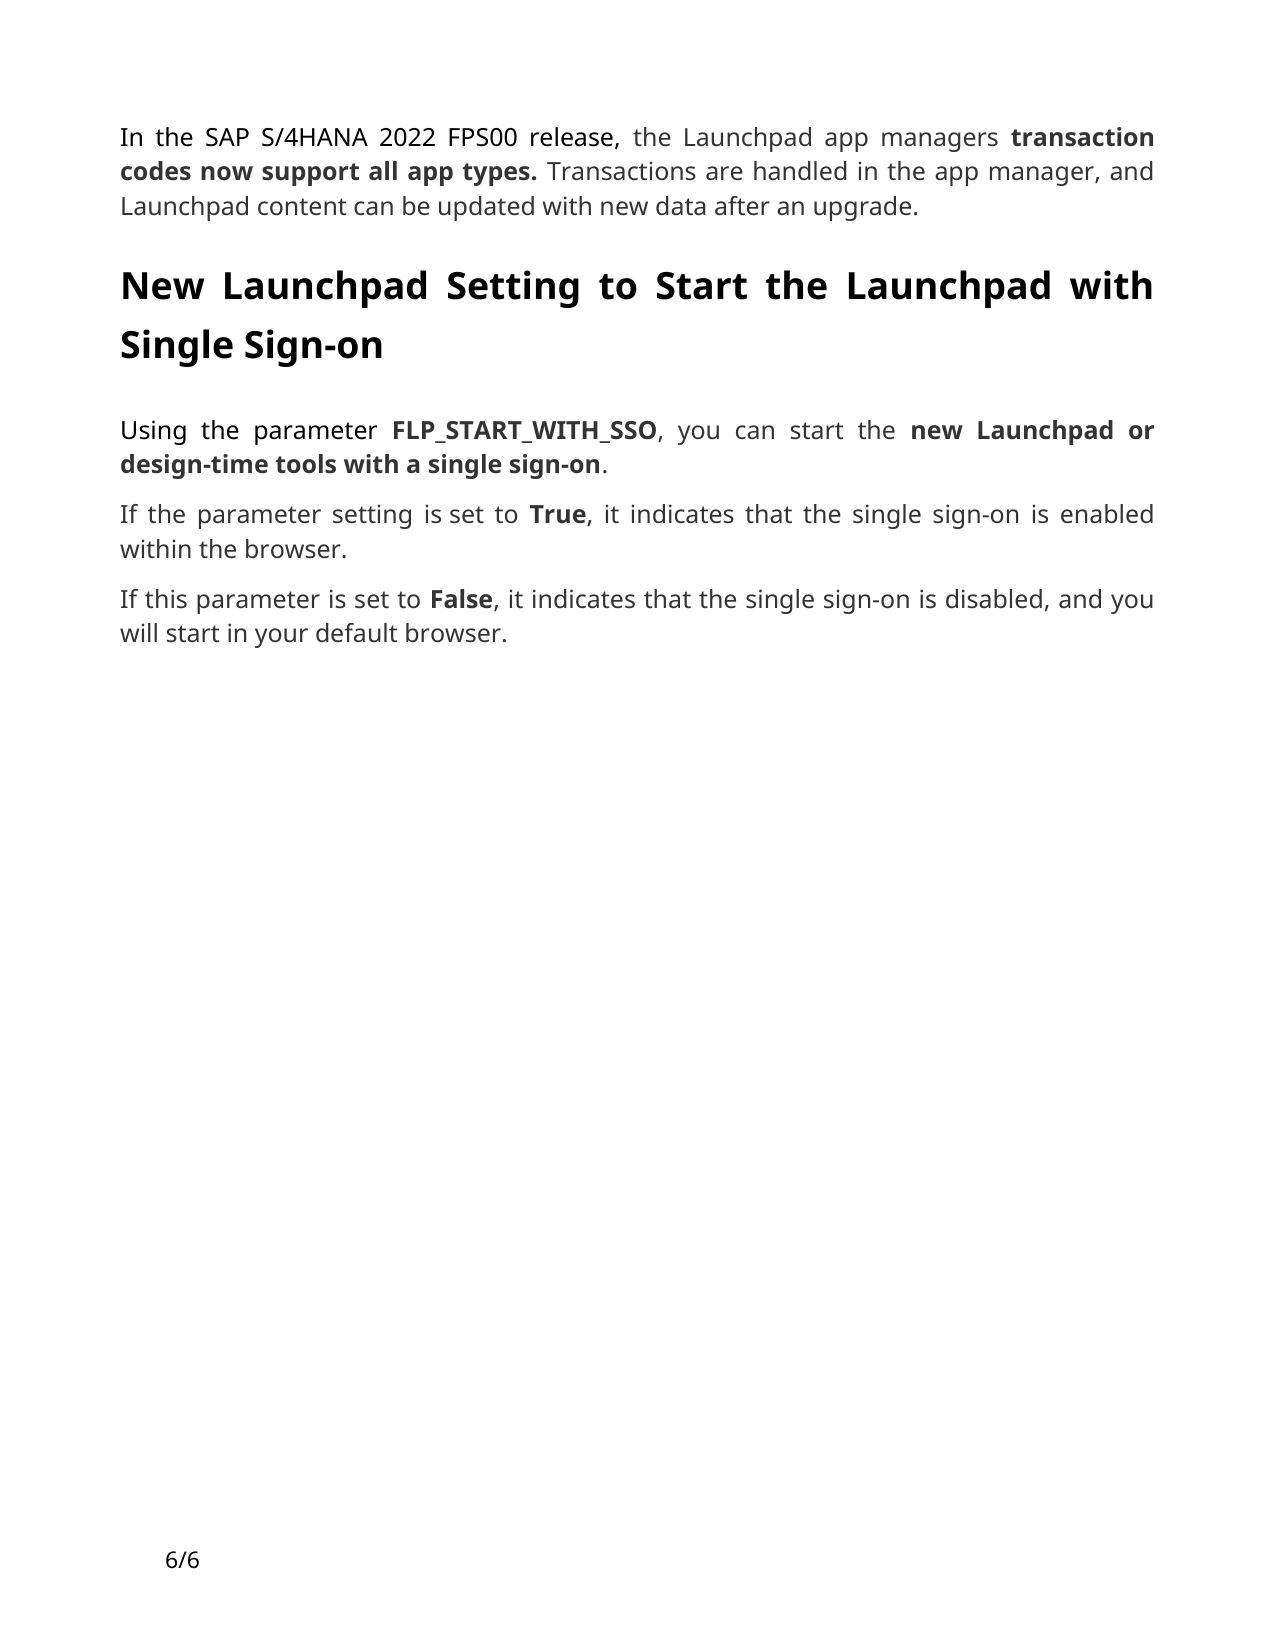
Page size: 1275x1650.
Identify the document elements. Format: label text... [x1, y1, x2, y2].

text In the SAP S/4HANA 2022 FPS00 release, the Launchpad app managers transaction codes now support all app types. Transactions are handled in the app manager, and Launchpad content can be updated with new data after an upgrade. [120, 120, 1155, 222]
text If the parameter setting is set to True, it indicates that the single sign-on is enabled within the browser. [120, 497, 1155, 565]
text If this parameter is set to False, it indicates that the single sign-on is disabled, and you will start in your default browser. [120, 582, 1155, 650]
text Using the parameter FLP_START_WITH_SSO, you can start the new Launchpad or design-time tools with a single sign-on. [120, 412, 1155, 481]
text New Launchpad Setting to Start the Launchpad with Single Sign-on [120, 260, 1155, 369]
